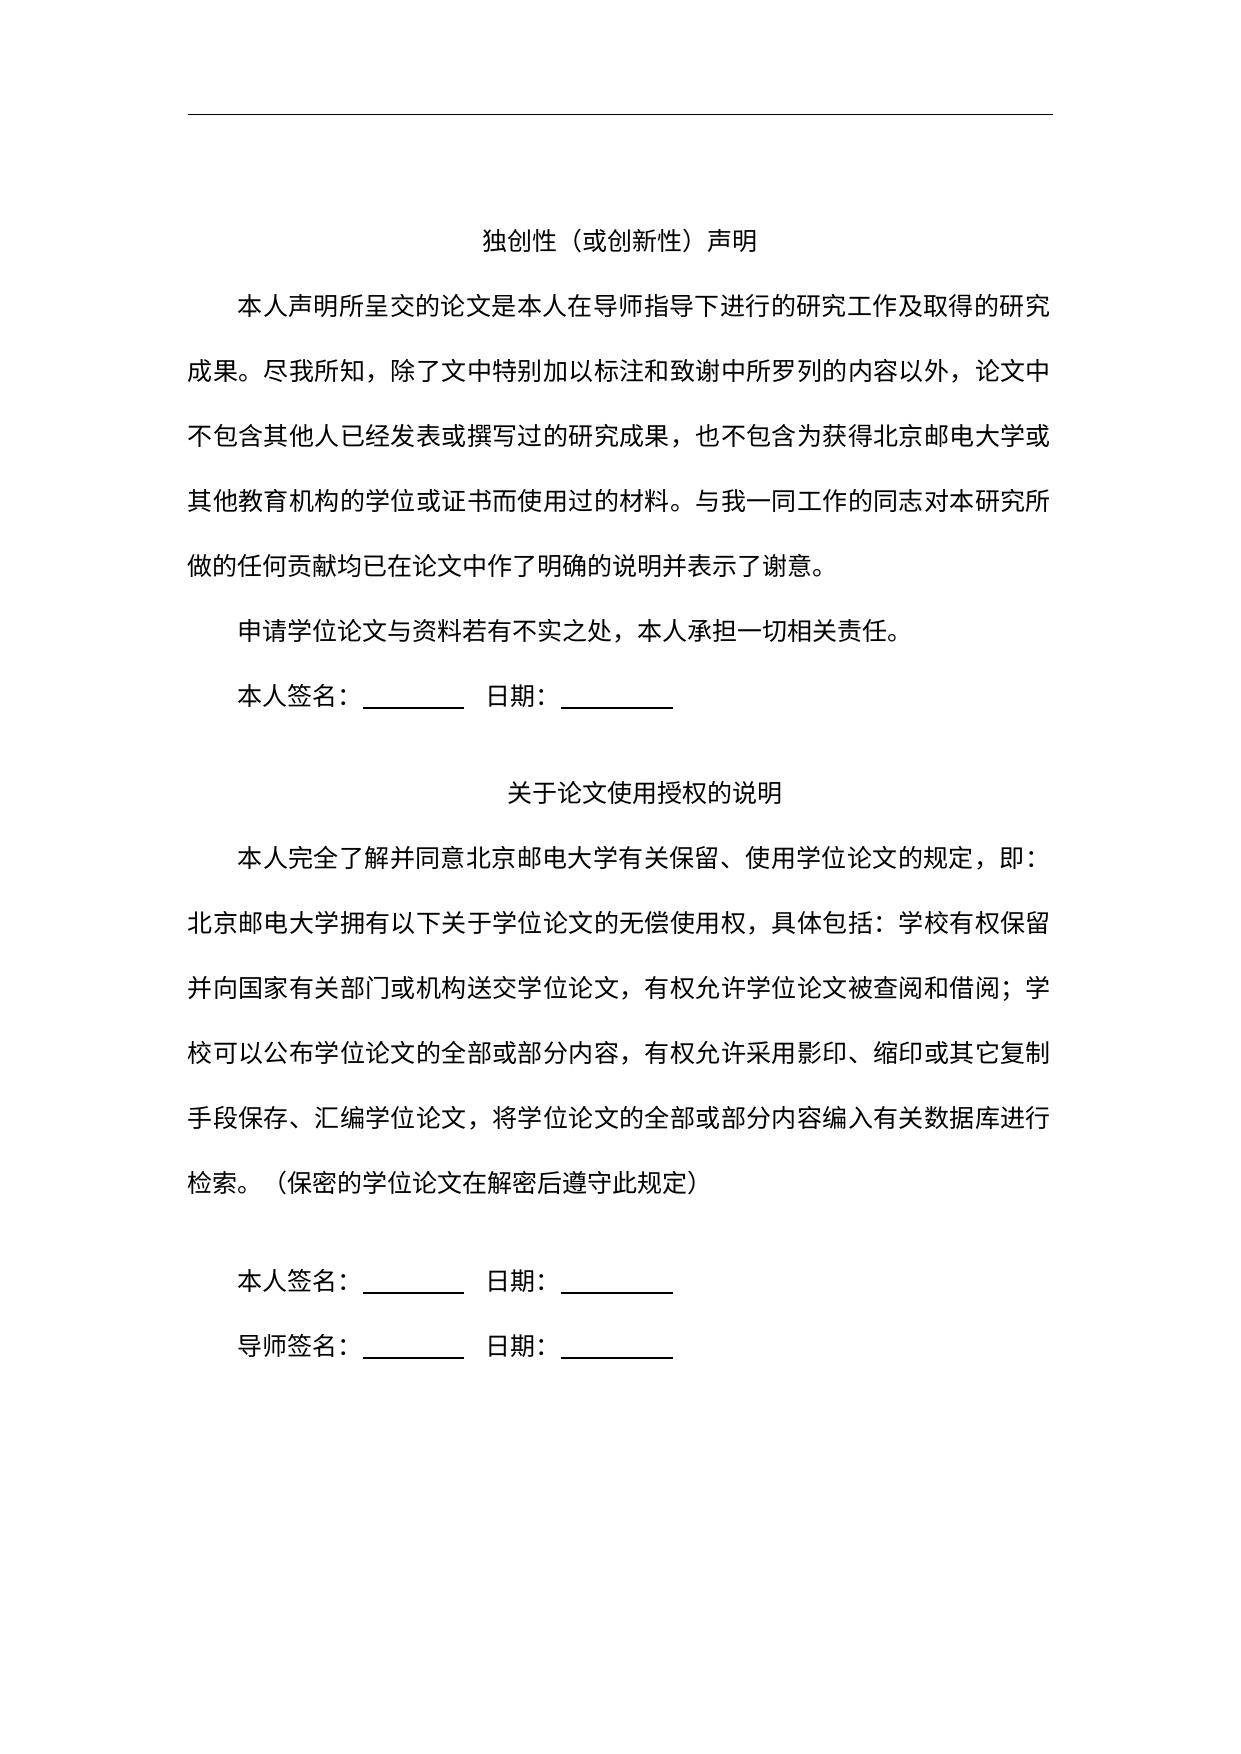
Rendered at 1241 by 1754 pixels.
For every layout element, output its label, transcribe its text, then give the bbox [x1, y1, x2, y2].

text 导师签名： 日期： [187, 1312, 1053, 1377]
text 本人签名： 日期： [187, 1247, 1053, 1312]
text 本人签名： 日期： [187, 662, 1053, 727]
text 独创性（或创新性）声明 [187, 207, 1053, 272]
text 申请学位论文与资料若有不实之处，本人承担一切相关责任。 [187, 597, 1053, 662]
text 本人完全了解并同意北京邮电大学有关保留、使用学位论文的规定，即：北京邮电大学拥有以下关于学位论文的无偿使用权，具体包括：学校有权保留并向国家有关部门或机构送交学位论文，有权允许学位论文被查阅和借阅；学校可以公布学位论文的全部或部分内容，有权允许采用影印、缩印或其它复制手段保存、汇编学位论文，将学位论文的全部或部分内容编入有关数据库进行检索。（保密的学位论文在解密后遵守此规定） [187, 824, 1053, 1214]
text 本人声明所呈交的论文是本人在导师指导下进行的研究工作及取得的研究成果。尽我所知，除了文中特别加以标注和致谢中所罗列的内容以外，论文中不包含其他人已经发表或撰写过的研究成果，也不包含为获得北京邮电大学或其他教育机构的学位或证书而使用过的材料。与我一同工作的同志对本研究所做的任何贡献均已在论文中作了明确的说明并表示了谢意。 [187, 272, 1053, 597]
text 关于论文使用授权的说明 [187, 759, 1053, 824]
